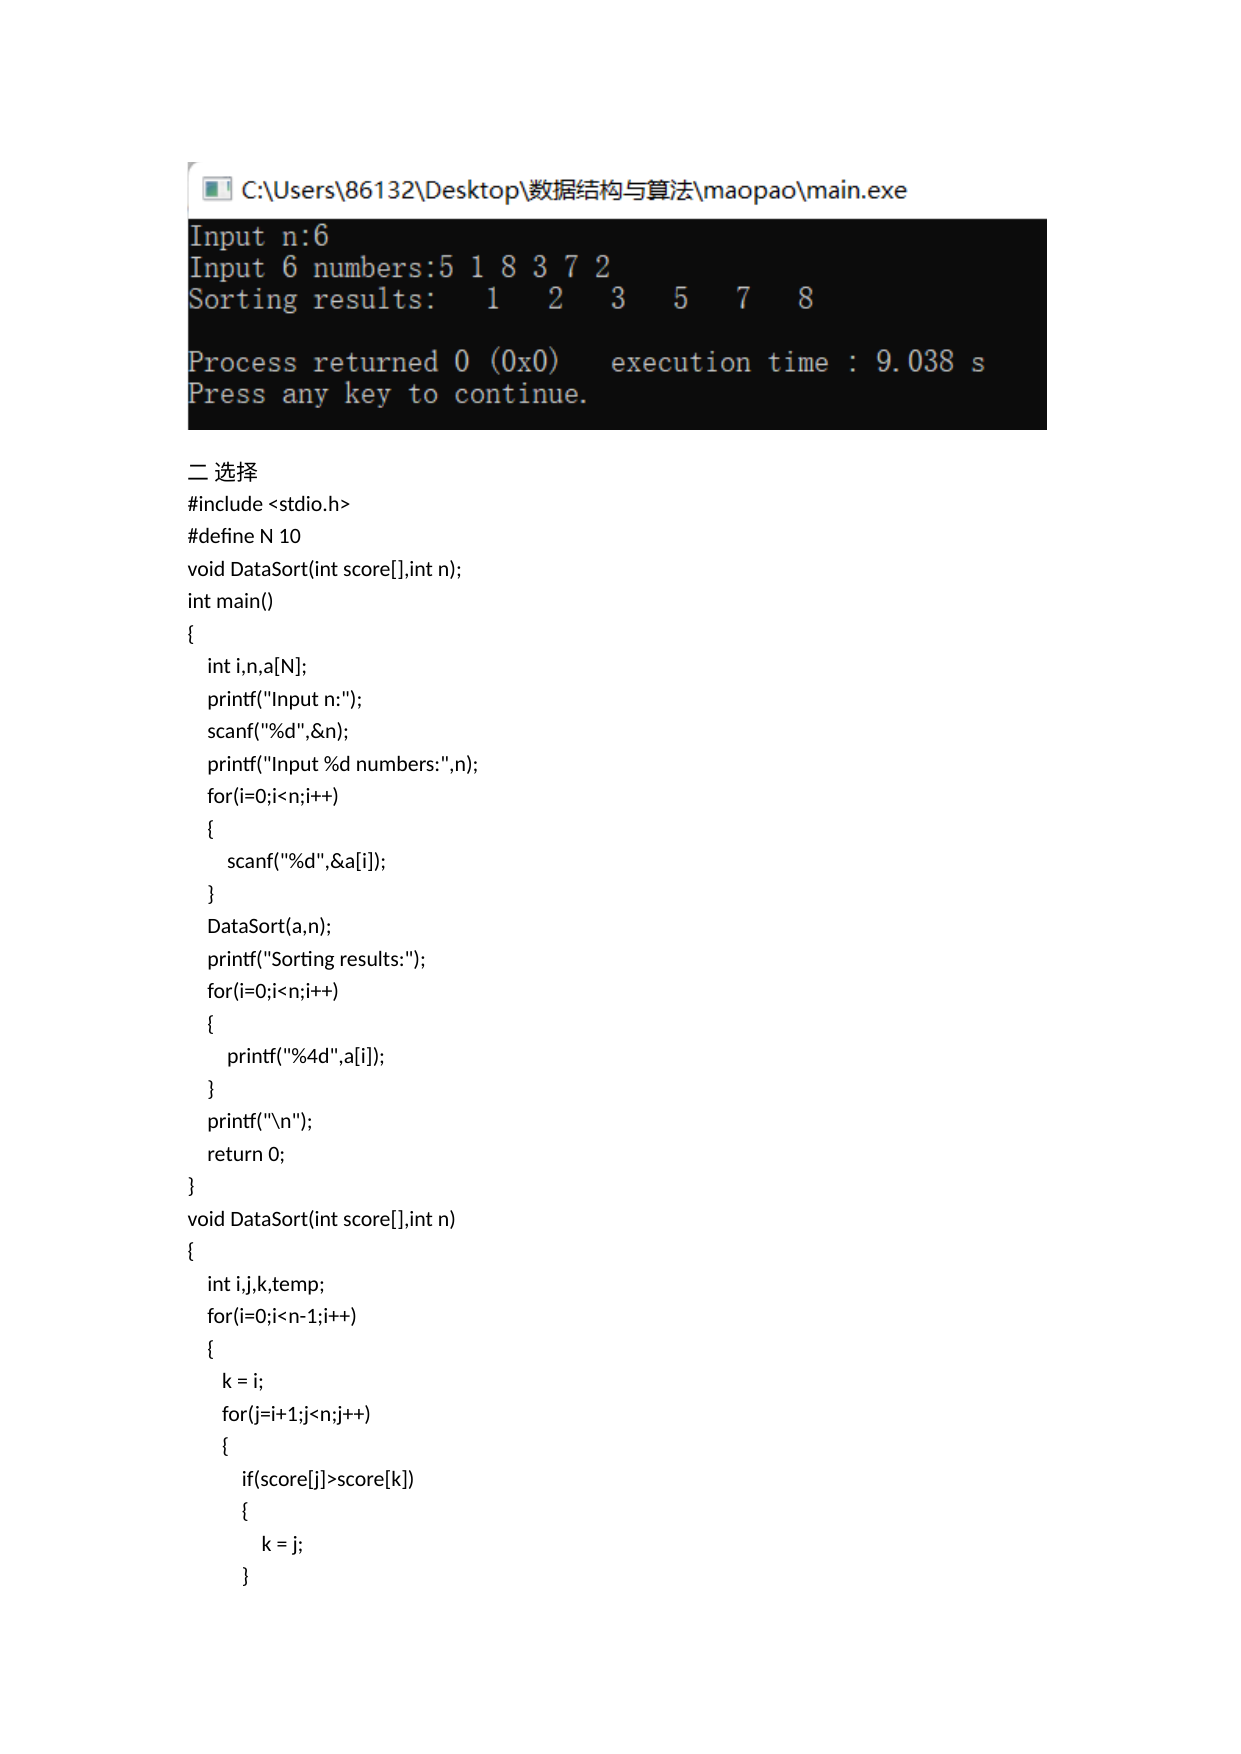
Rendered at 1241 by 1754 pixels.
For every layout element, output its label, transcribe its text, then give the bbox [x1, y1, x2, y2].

text return 0; [187, 1137, 1053, 1169]
text } [187, 877, 1053, 909]
text printf("Input %d numbers:",n); [187, 747, 1053, 779]
text scanf("%d",&a[i]); [187, 844, 1053, 877]
text { [187, 617, 1053, 649]
text #define N 10 [187, 519, 1053, 552]
text int i,n,a[N]; [187, 649, 1053, 682]
text for(i=0;i<n;i++) [187, 974, 1053, 1007]
text { [187, 1007, 1053, 1039]
text void DataSort(int score[],int n) [187, 1202, 1053, 1234]
text { [187, 1332, 1053, 1364]
text { [187, 1494, 1053, 1527]
text k = i; [187, 1364, 1053, 1397]
text if(score[j]>score[k]) [187, 1462, 1053, 1494]
text printf("Input n:"); [187, 682, 1053, 714]
text { [187, 1234, 1053, 1267]
text { [187, 812, 1053, 844]
text k = j; [187, 1527, 1053, 1559]
text printf("\n"); [187, 1104, 1053, 1137]
text for(j=i+1;j<n;j++) [187, 1397, 1053, 1429]
text for(i=0;i<n-1;i++) [187, 1299, 1053, 1332]
text } [187, 1559, 1053, 1592]
text #include <stdio.h> [187, 487, 1053, 519]
text scanf("%d",&n); [187, 714, 1053, 747]
text int i,j,k,temp; [187, 1267, 1053, 1299]
text 二 选择 [187, 454, 1053, 487]
text for(i=0;i<n;i++) [187, 779, 1053, 812]
text int main() [187, 584, 1053, 617]
text DataSort(a,n); [187, 909, 1053, 942]
text } [187, 1072, 1053, 1104]
text } [187, 1169, 1053, 1202]
text printf("Sorting results:"); [187, 942, 1053, 974]
text void DataSort(int score[],int n); [187, 552, 1053, 584]
picture [187, 162, 1047, 430]
text printf("%4d",a[i]); [187, 1039, 1053, 1072]
text { [187, 1429, 1053, 1462]
